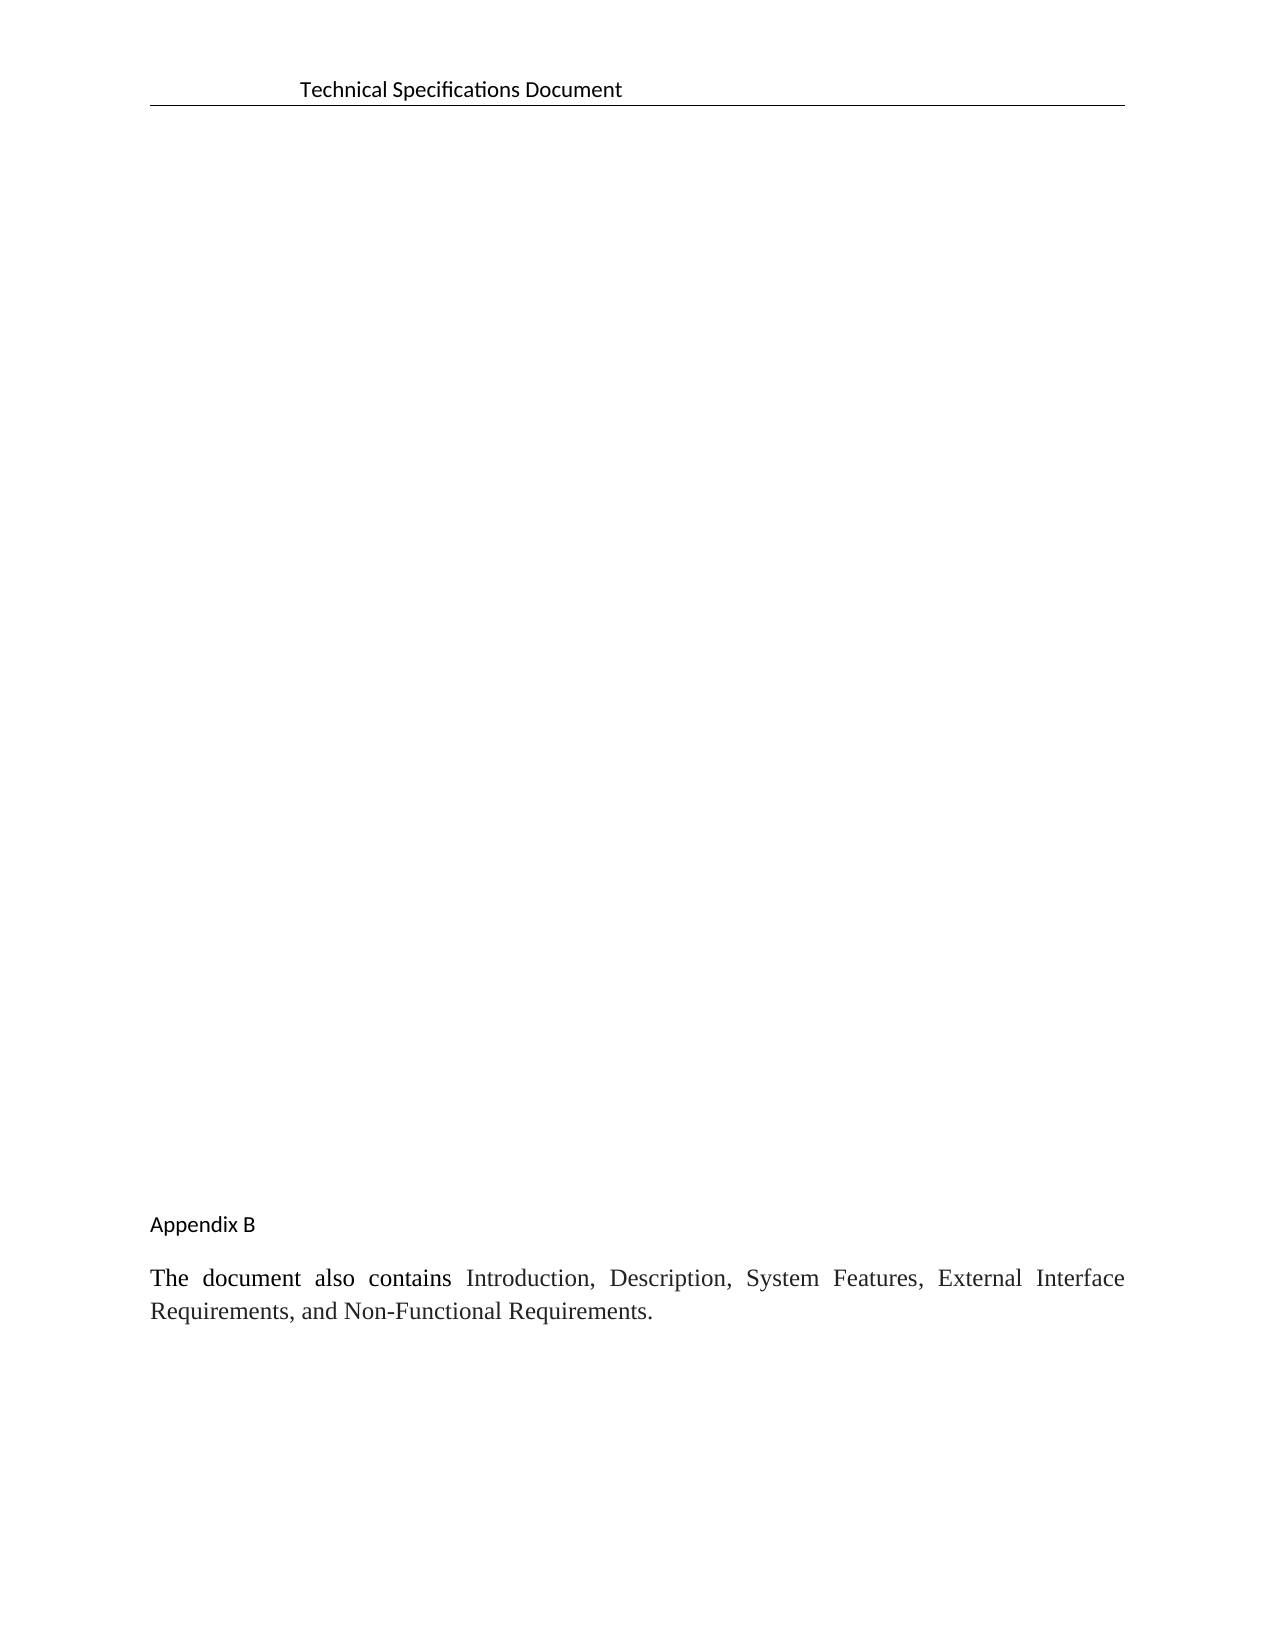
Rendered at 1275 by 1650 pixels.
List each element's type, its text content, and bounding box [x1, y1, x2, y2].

text The document also contains Introduction, Description, System Features, External Interface Requirements, and Non-Functional Requirements. [150, 1263, 1125, 1325]
text Appendix B [150, 1210, 1125, 1238]
